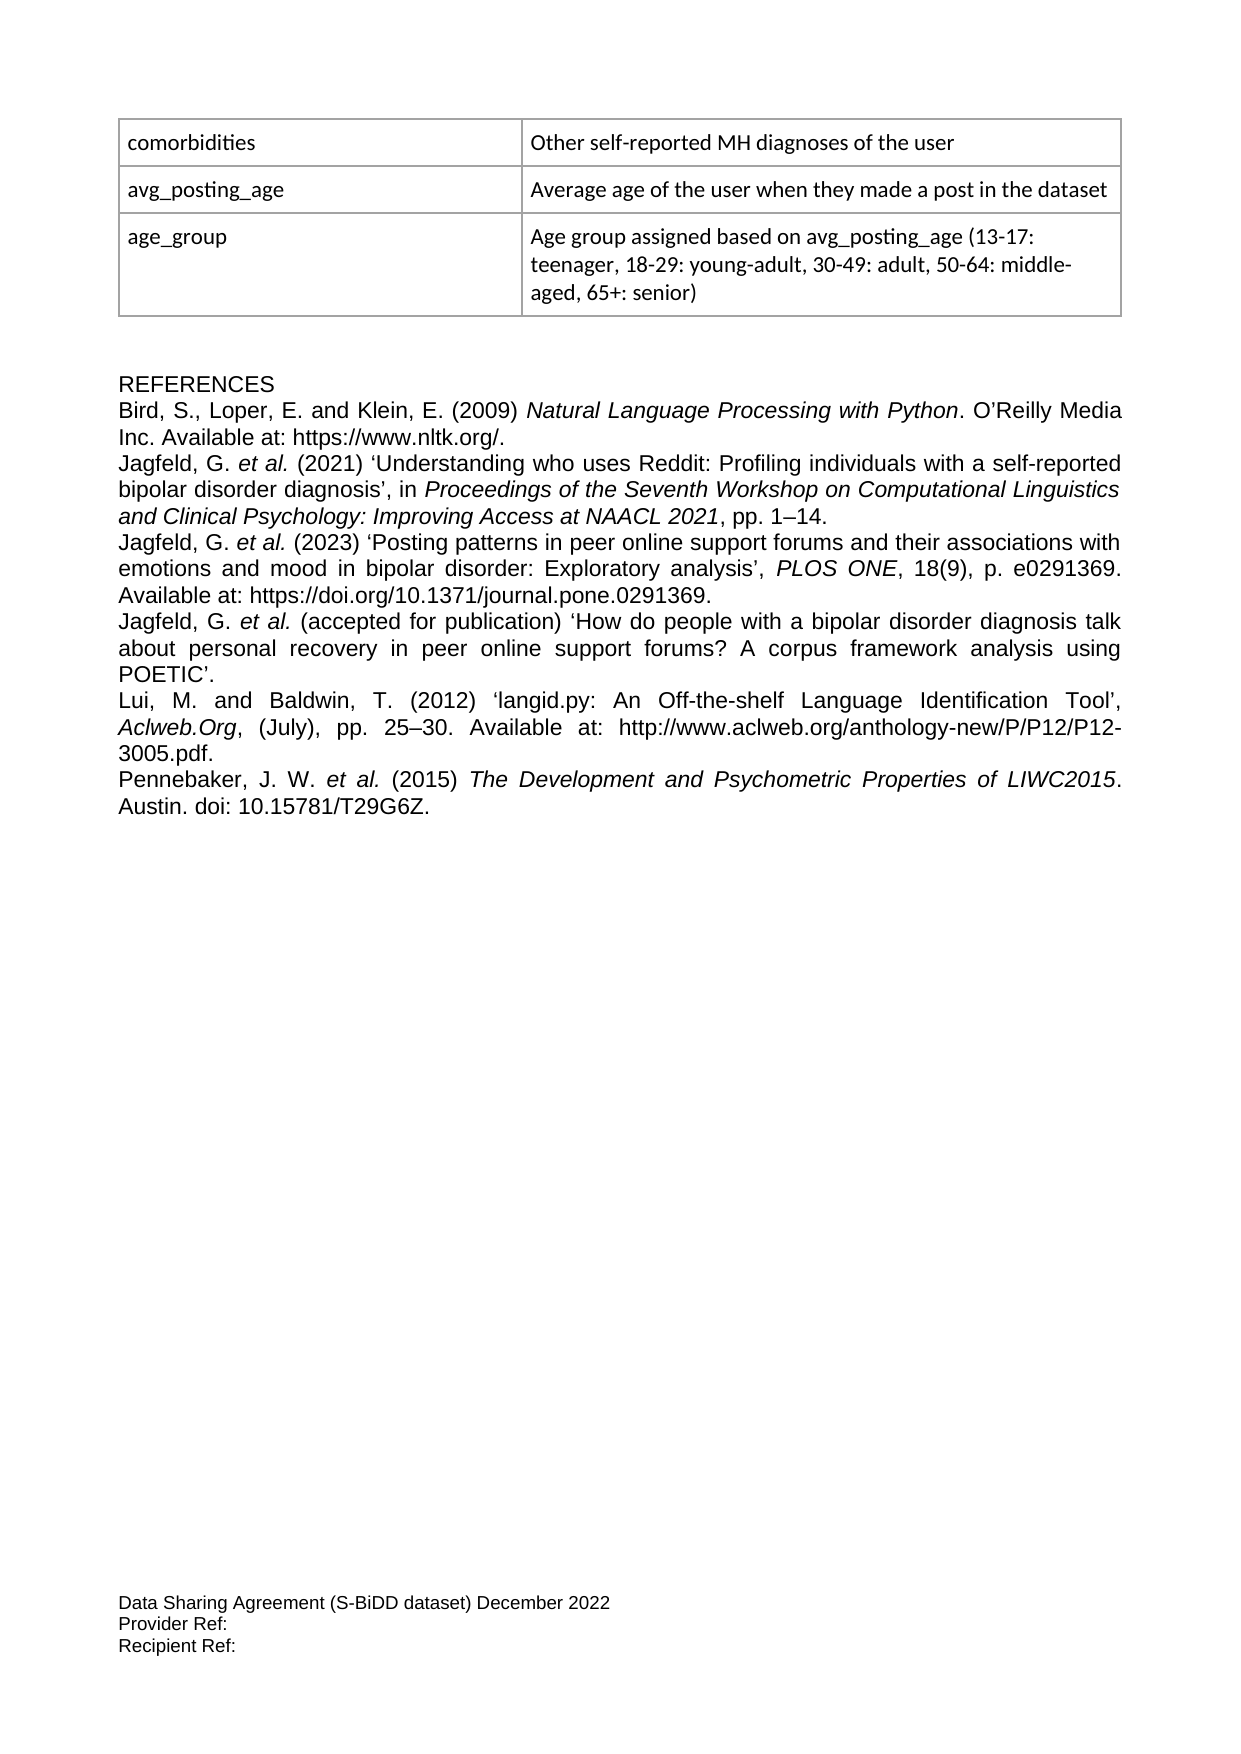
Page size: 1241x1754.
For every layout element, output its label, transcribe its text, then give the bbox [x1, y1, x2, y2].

table_cell Age group assigned based on avg_posting_age (13-17: teenager, 18-29: young-adult, 30-49: adult, 50-64: middle-aged, 65+: senior) [523, 214, 1120, 314]
text Jagfeld, G. et al. (2021) ‘Understanding who uses Reddit: Profiling individuals with a self-reported bipolar disorder diagnosis’, in Proceedings of the Seventh Workshop on Computational Linguistics and Clinical Psychology: Improving Access at NAACL 2021, pp. 1–14. [118, 450, 1122, 529]
table_cell avg_posting_age [120, 167, 521, 212]
table_cell Average age of the user when they made a post in the dataset [523, 167, 1120, 212]
text Lui, M. and Baldwin, T. (2012) ‘langid.py: An Off-the-shelf Language Identification Tool’, Aclweb.Org, (July), pp. 25–30. Available at: http://www.aclweb.org/anthology-new/P/P12/P12-3005.pdf. [118, 687, 1122, 766]
subtitle REFERENCES [118, 371, 1122, 397]
text Jagfeld, G. et al. (2023) ‘Posting patterns in peer online support forums and their associations with emotions and mood in bipolar disorder: Exploratory analysis’, PLOS ONE, 18(9), p. e0291369. Available at: https://doi.org/10.1371/journal.pone.0291369. [118, 529, 1122, 608]
table_cell comorbidities [120, 120, 521, 165]
text Pennebaker, J. W. et al. (2015) The Development and Psychometric Properties of LIWC2015. Austin. doi: 10.15781/T29G6Z. [118, 766, 1122, 819]
table_cell age_group [120, 214, 521, 314]
table_cell Other self-reported MH diagnoses of the user [523, 120, 1120, 165]
text Jagfeld, G. et al. (accepted for publication) ‘How do people with a bipolar disorder diagnosis talk about personal recovery in peer online support forums? A corpus framework analysis using POETIC’. [118, 608, 1122, 687]
text Bird, S., Loper, E. and Klein, E. (2009) Natural Language Processing with Python. O’Reilly Media Inc. Available at: https://www.nltk.org/. [118, 397, 1122, 450]
